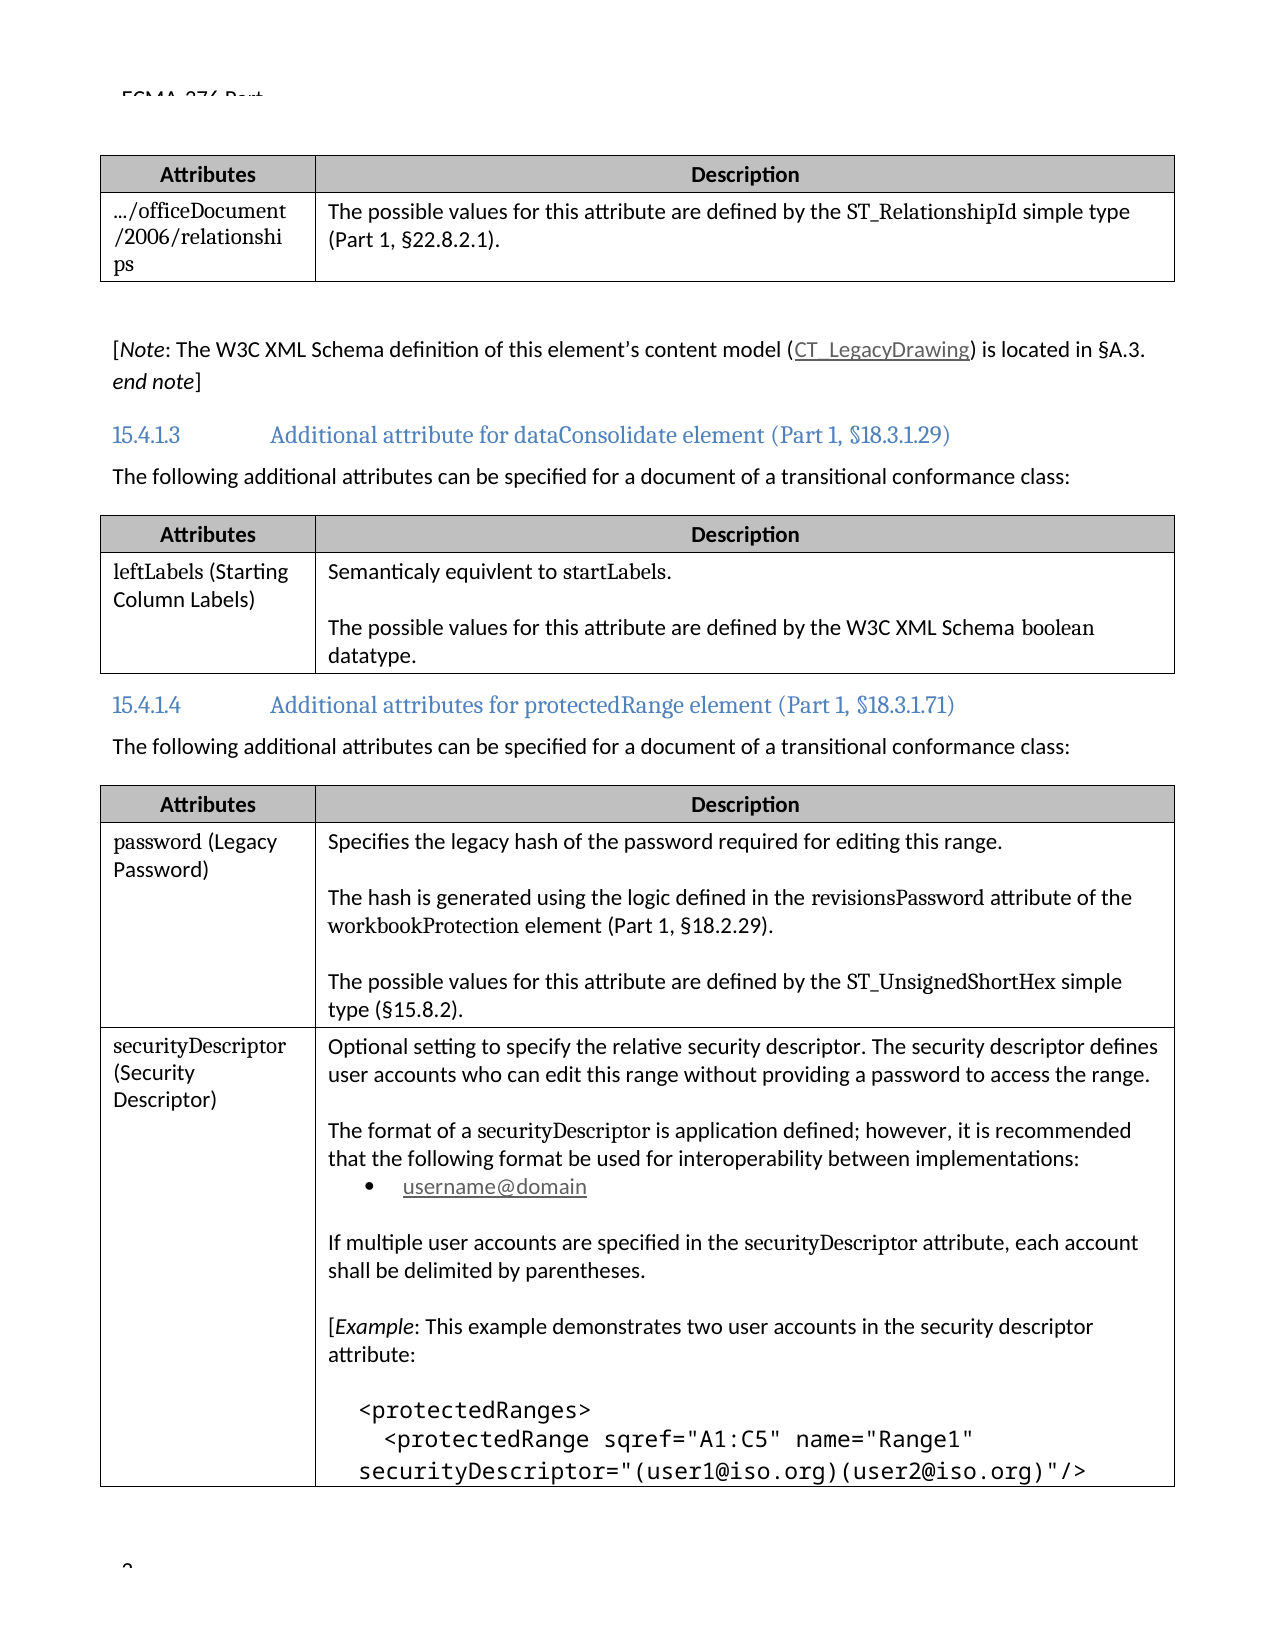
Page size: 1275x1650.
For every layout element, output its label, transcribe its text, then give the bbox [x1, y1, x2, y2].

table_header Attributes [101, 516, 315, 552]
table_header Description [316, 516, 1174, 552]
text The following additional attributes can be specified for a document of a transitional conformance class: [112, 462, 1187, 490]
text The following additional attributes can be specified for a document of a transitional conformance class: [112, 732, 1187, 760]
table_header Attributes [101, 156, 315, 192]
table_cell securityDescriptor (Security Descriptor) [101, 1028, 315, 1486]
text end note] [112, 367, 1187, 395]
table_header Description [316, 786, 1174, 822]
table_cell .../officeDocument /2006/relationshi ps [101, 193, 315, 281]
text [Note: The W3C XML Schema definition of this element’s content model (CT_LegacyDrawing) is located in §A.3. [112, 335, 1187, 363]
table_cell The possible values for this attribute are defined by the ST_RelationshipId simple type (Part 1, §22.8.2.1). [316, 193, 1174, 281]
table_cell password (Legacy Password) [101, 823, 315, 1027]
subtitle Additional attribute for dataConsolidate element (Part 1, §18.3.1.29) [112, 421, 1187, 449]
table_header Attributes [101, 786, 315, 822]
table_cell Optional setting to specify the relative security descriptor. The security descriptor defines user accounts who can edit this range without providing a password to access the range. The format of a securityDescriptor is application defined; however, it is recommended that the following format be used for interoperability between implementations: username@domain If multiple user accounts are specified in the securityDescriptor attribute, each account shall be delimited by parentheses. [Example: This example demonstrates two user accounts in the security descriptor attribute: <protectedRanges> <protectedRange sqref="A1:C5" name="Range1" securityDescriptor="(user1@iso.org)(user2@iso.org)"/> [316, 1028, 1174, 1486]
table_cell Specifies the legacy hash of the password required for editing this range. The hash is generated using the logic defined in the revisionsPassword attribute of the workbookProtection element (Part 1, §18.2.29). The possible values for this attribute are defined by the ST_UnsignedShortHex simple type (§15.8.2). [316, 823, 1174, 1027]
table_cell leftLabels (Starting Column Labels) [101, 553, 315, 673]
subtitle Additional attributes for protectedRange element (Part 1, §18.3.1.71) [112, 691, 1187, 719]
table_cell Semanticaly equivlent to startLabels. The possible values for this attribute are defined by the W3C XML Schema boolean datatype. [316, 553, 1174, 673]
table_header Description [316, 156, 1174, 192]
